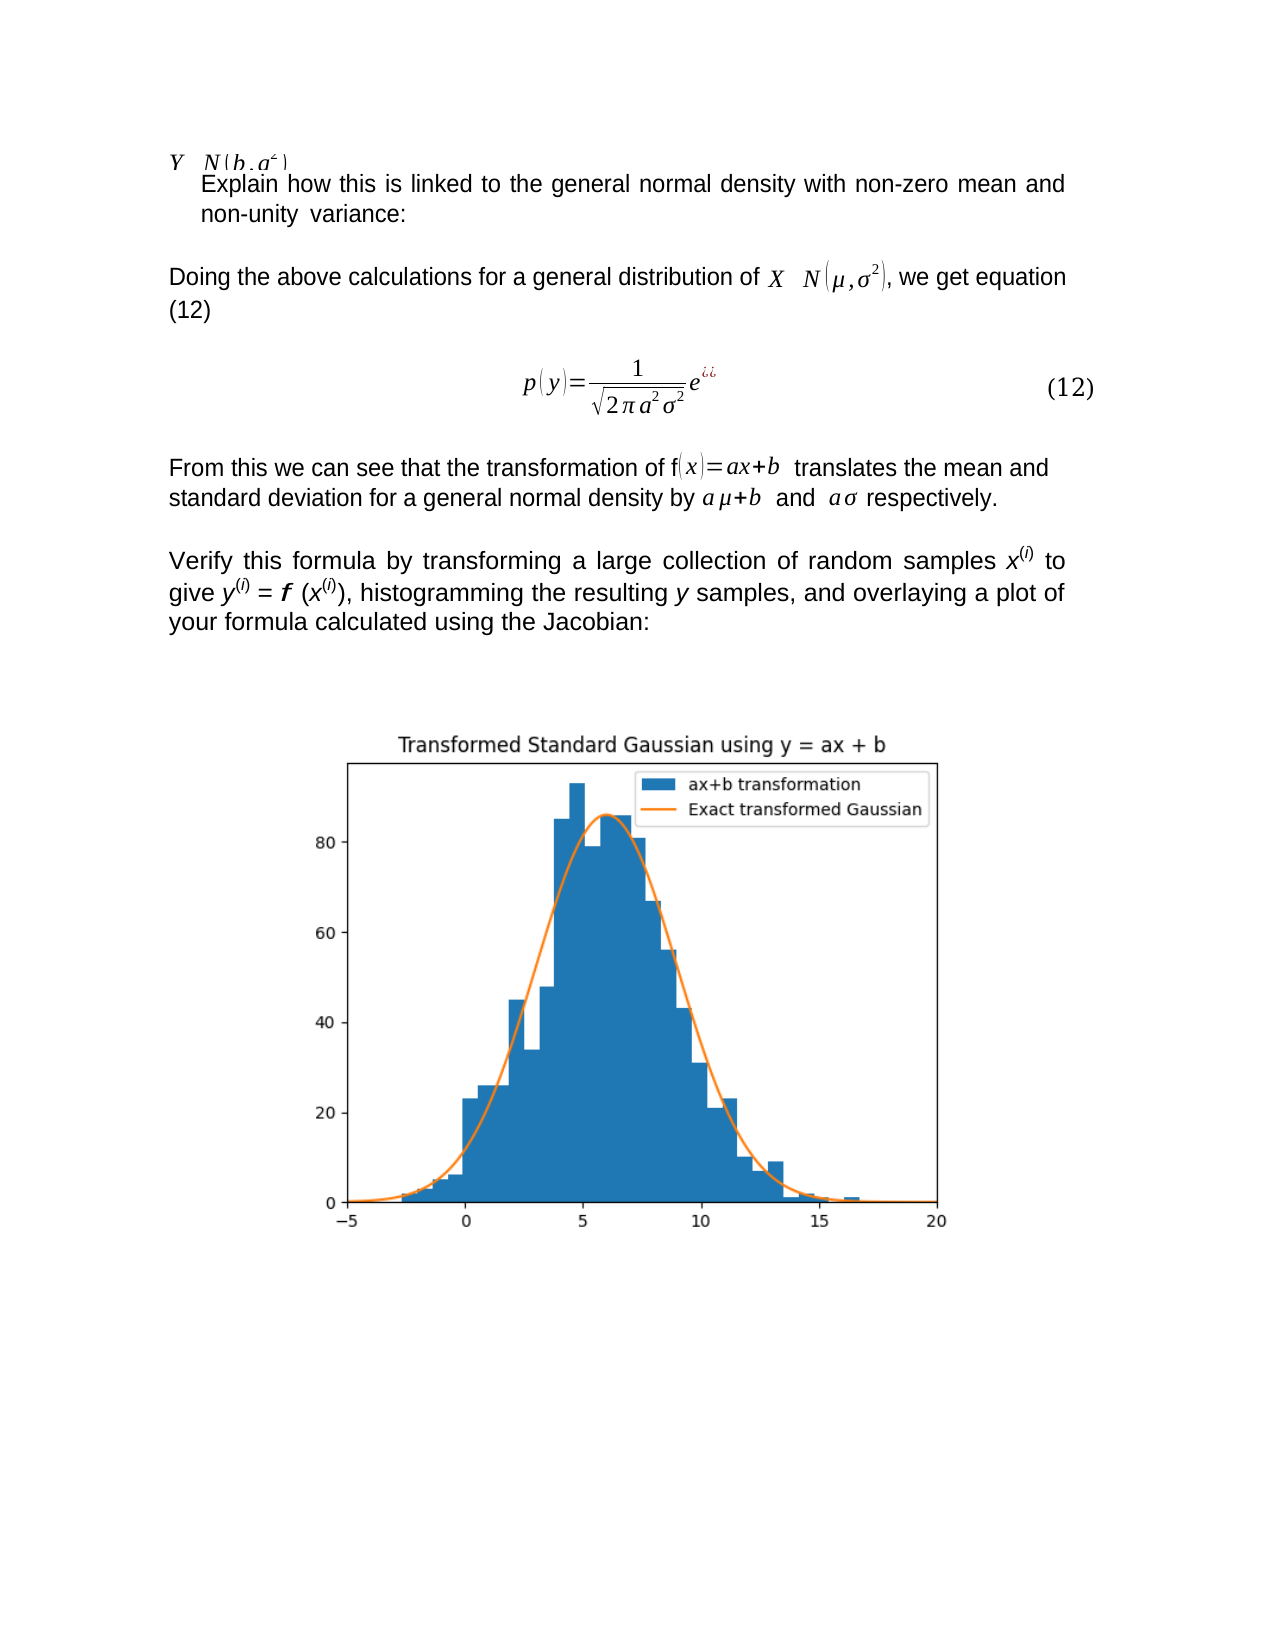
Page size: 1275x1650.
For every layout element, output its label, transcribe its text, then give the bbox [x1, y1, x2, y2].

text Doing the above calculations for a general distribution of , we get equation (12) [169, 259, 1096, 323]
text Explain how this is linked to the general normal density with non-zero mean and non-unity variance: [201, 169, 1065, 228]
picture [252, 694, 1013, 1265]
text Verify this formula by transforming a large collection of random samples x(i) to give y(i) = f (x(i)), histogramming the resulting y samples, and overlaying a plot of your formula calculated using the Jacobian: [169, 543, 1065, 636]
text (12) [169, 354, 1096, 419]
text From this we can see that the transformation of f translates the mean and standard deviation for a general normal density by and respectively. [169, 452, 1096, 512]
